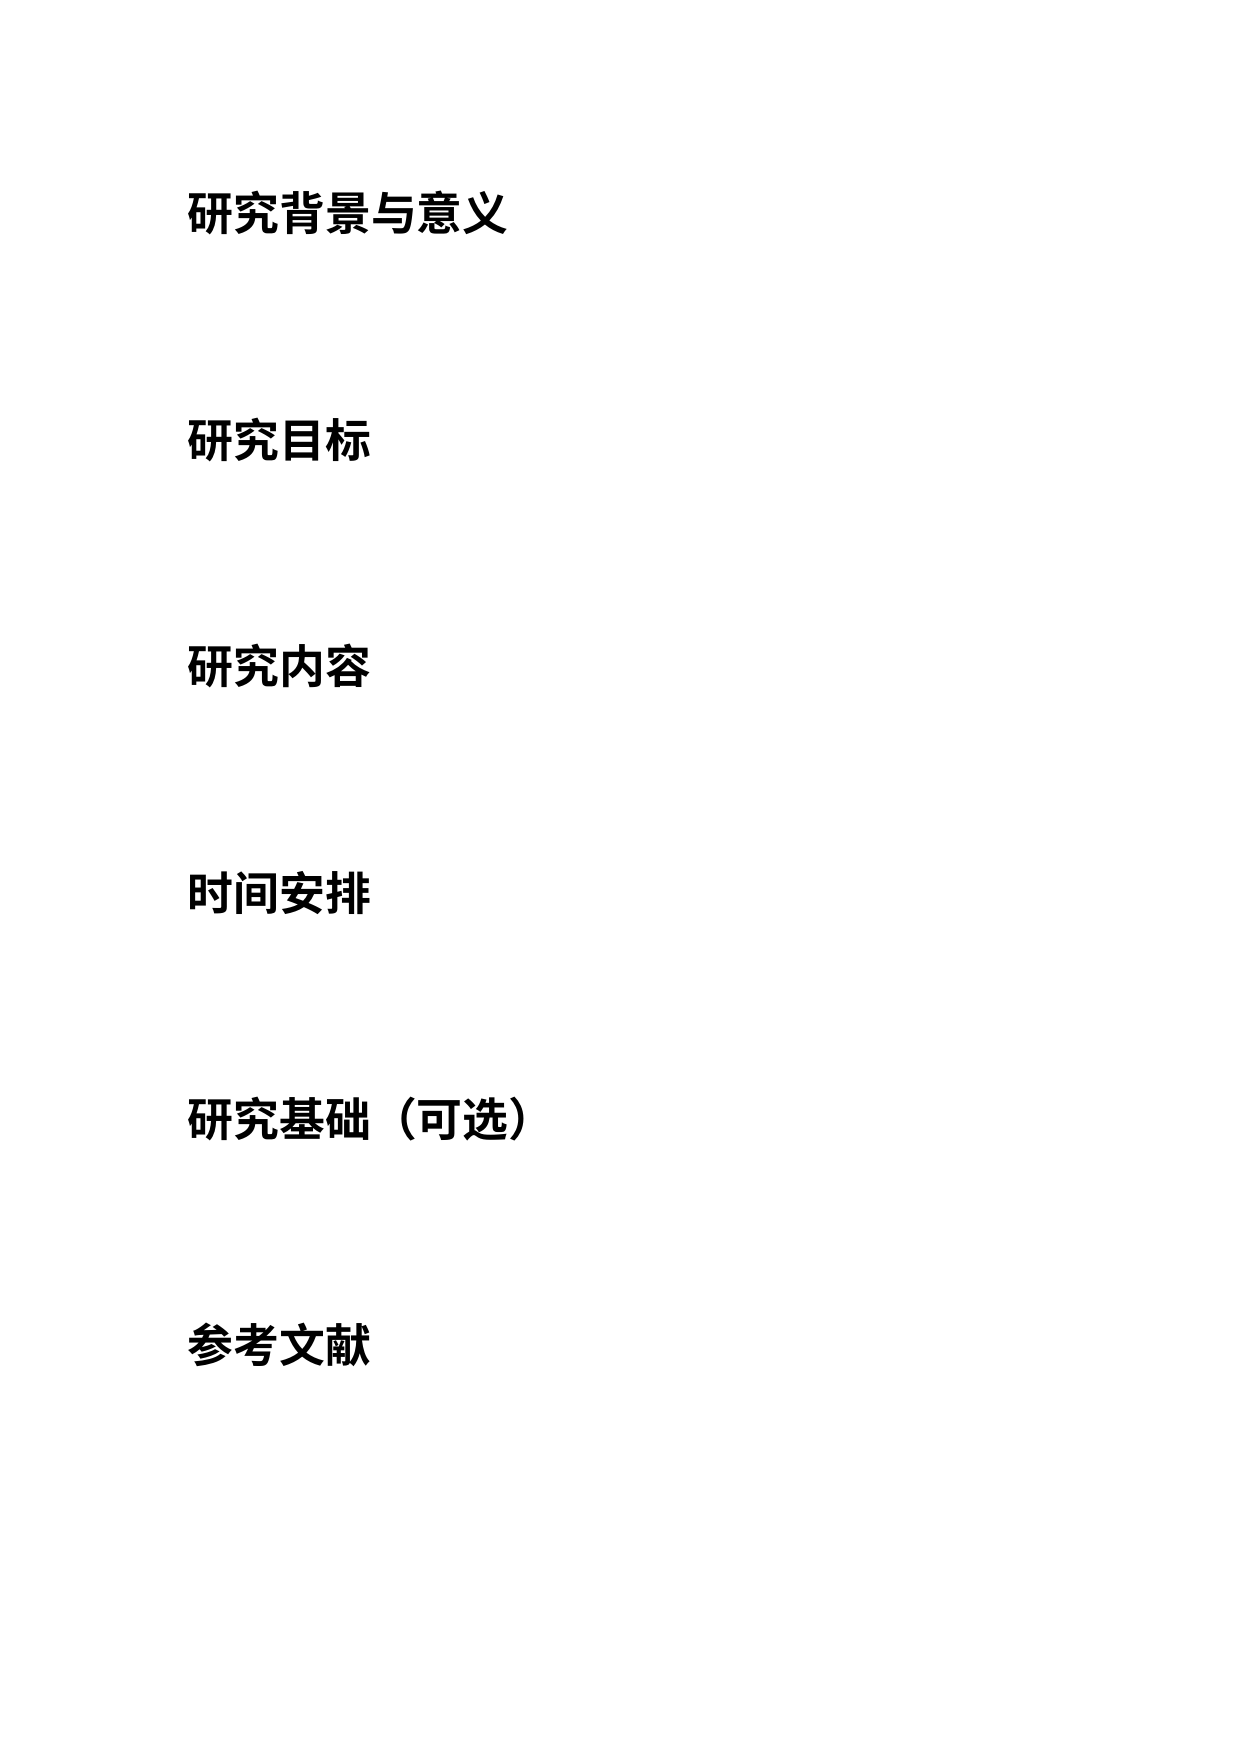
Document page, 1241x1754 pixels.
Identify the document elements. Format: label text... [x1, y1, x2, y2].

subtitle 研究内容 [187, 615, 1053, 712]
subtitle 研究目标 [187, 388, 1053, 486]
subtitle 研究基础（可选） [187, 1068, 1053, 1165]
subtitle 时间安排 [187, 841, 1053, 939]
subtitle 参考文献 [187, 1294, 1053, 1392]
subtitle 研究背景与意义 [187, 162, 1053, 259]
